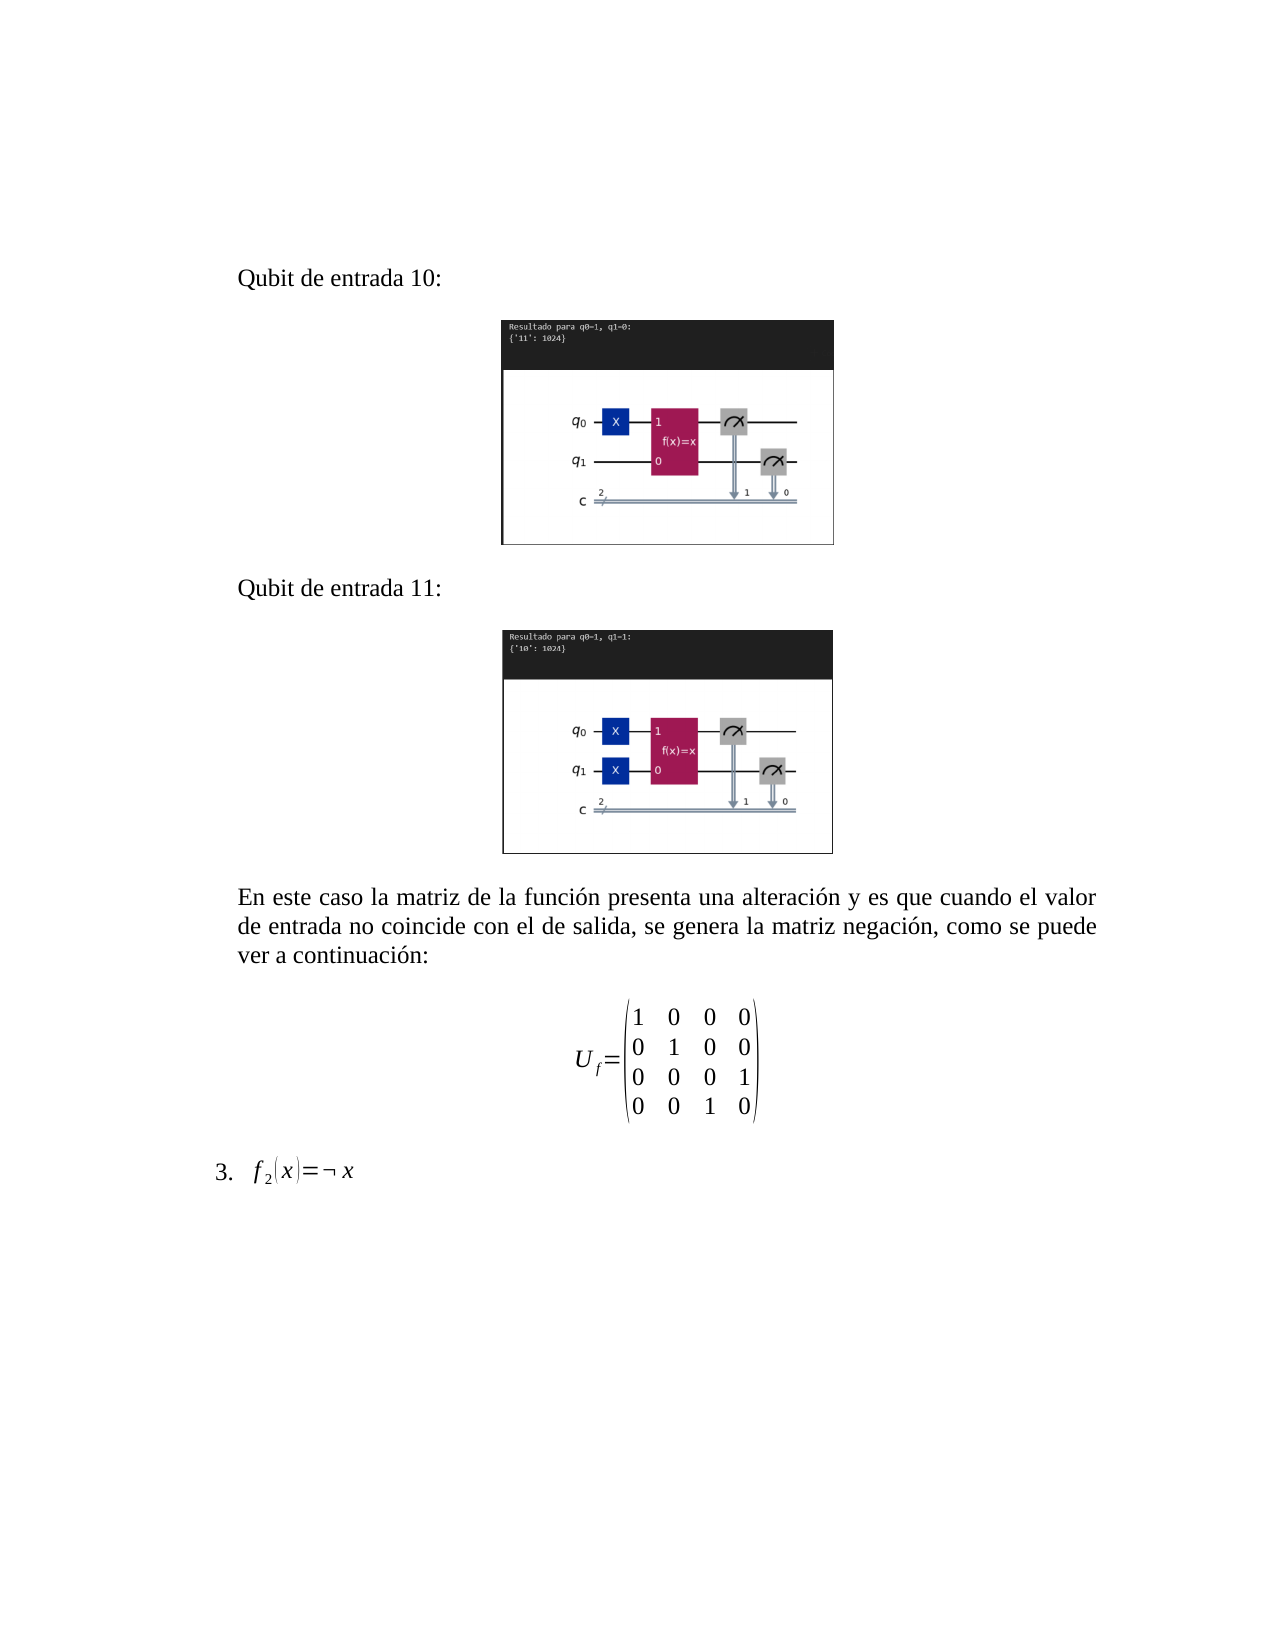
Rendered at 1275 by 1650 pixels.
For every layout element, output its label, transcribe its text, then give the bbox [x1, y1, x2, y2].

text Qubit de entrada 10: [177, 263, 1098, 291]
text En este caso la matriz de la función presenta una alteración y es que cuando el valor de entrada no coincide con el de salida, se genera la matriz negación, como se puede ver a continuación: [237, 882, 1098, 969]
picture [502, 630, 833, 854]
text Qubit de entrada 11: [177, 573, 1098, 602]
picture [501, 320, 834, 545]
